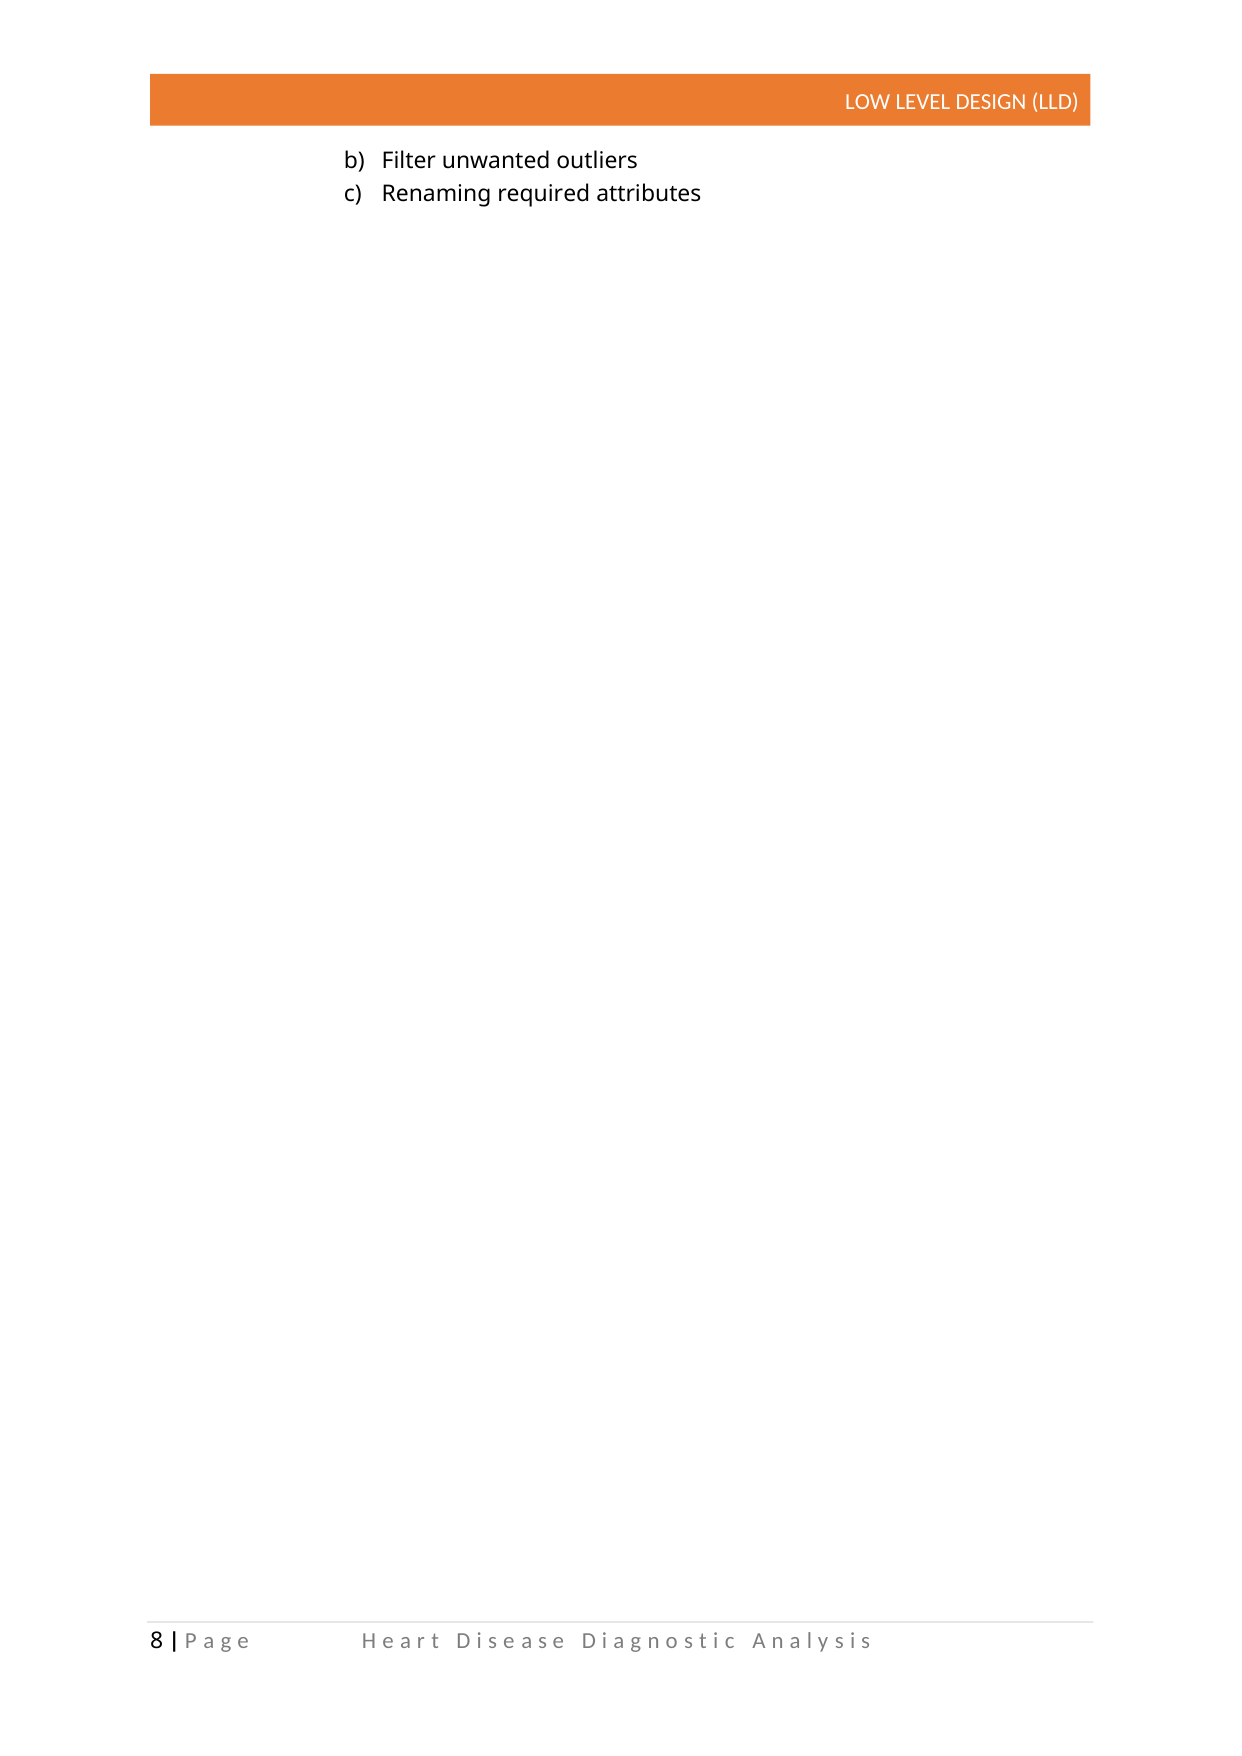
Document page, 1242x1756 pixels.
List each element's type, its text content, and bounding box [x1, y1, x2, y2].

list Renaming required attributes [344, 177, 1123, 208]
list Filter unwanted outliers [344, 144, 1123, 175]
